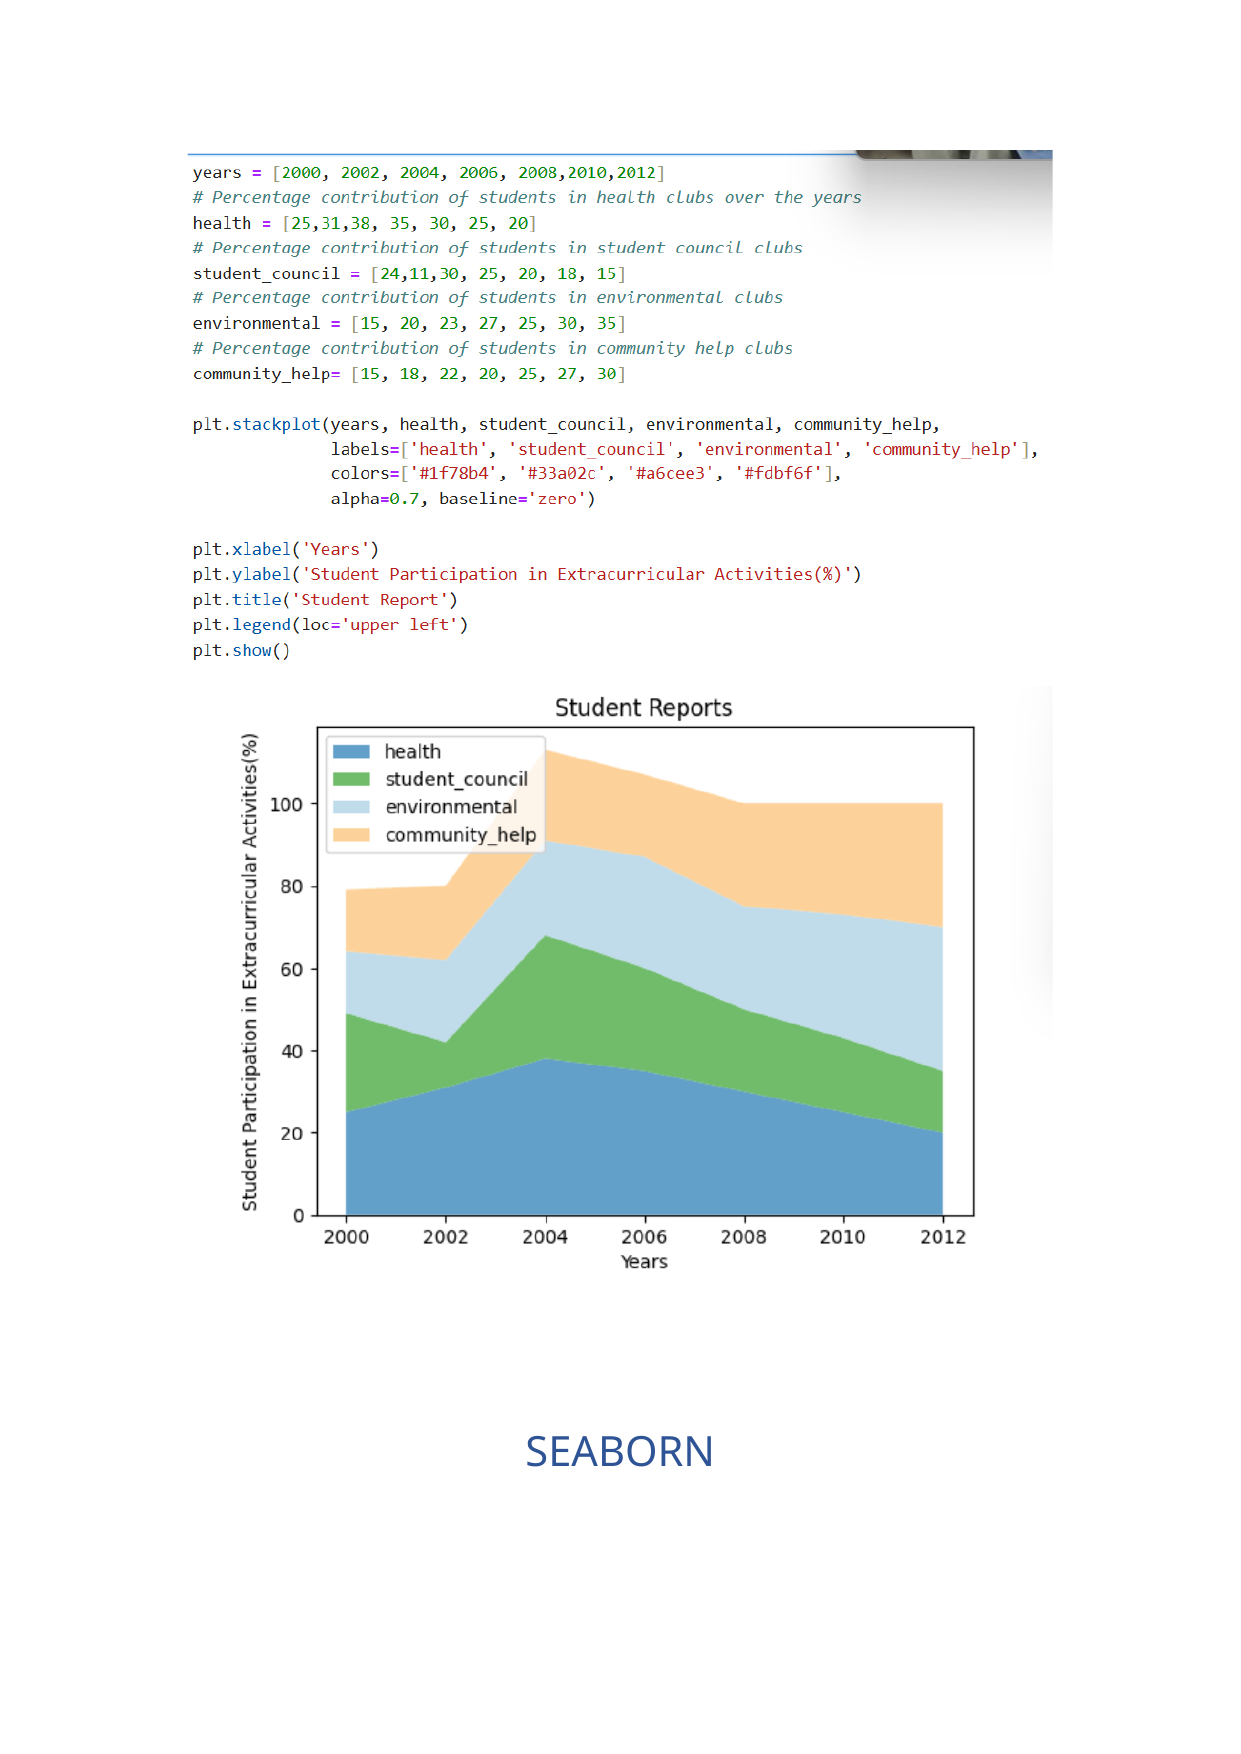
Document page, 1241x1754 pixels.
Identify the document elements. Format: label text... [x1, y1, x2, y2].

subtitle SEABORN [187, 1421, 1053, 1478]
picture [187, 150, 1053, 665]
picture [187, 686, 1053, 1277]
